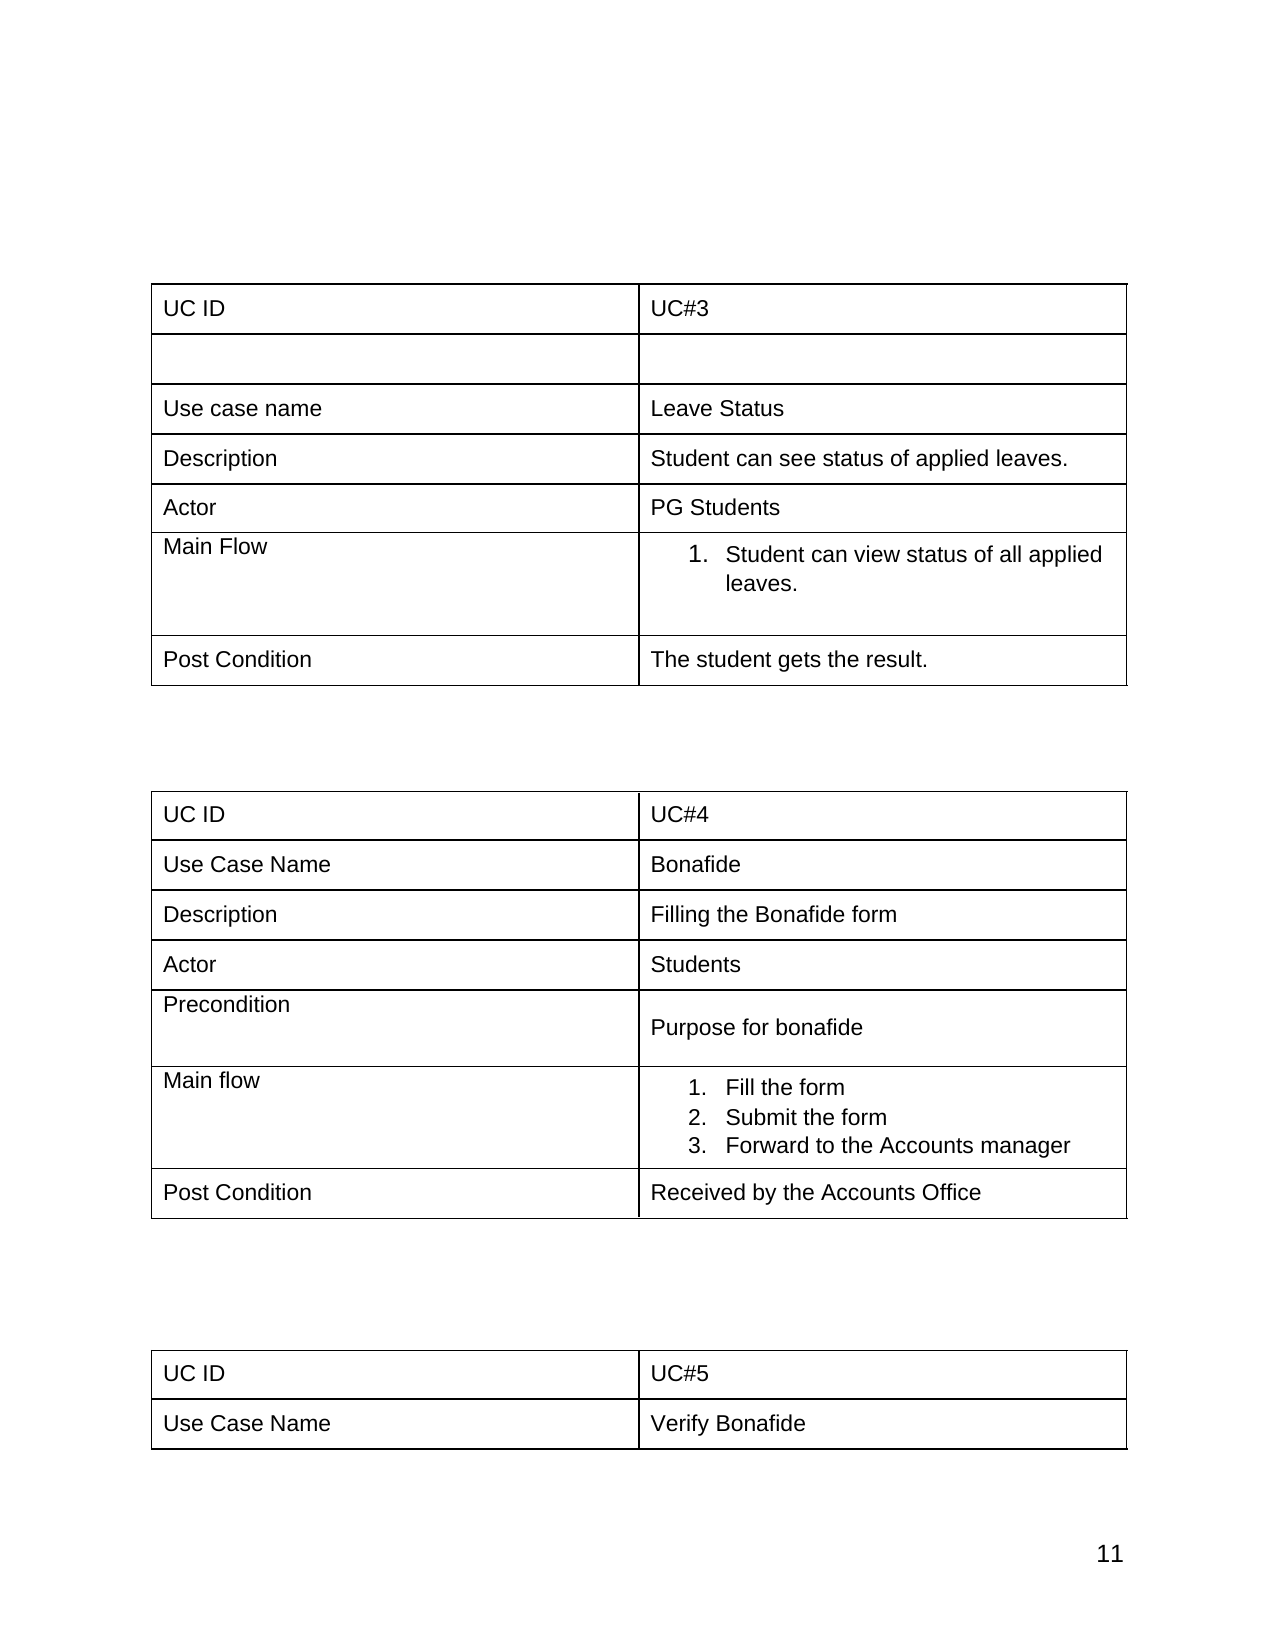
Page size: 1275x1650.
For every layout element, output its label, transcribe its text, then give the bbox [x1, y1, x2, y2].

table_cell Students [640, 941, 1126, 989]
table_cell The student gets the result. [640, 636, 1126, 685]
table_header UC#3 [640, 285, 1126, 333]
table_cell Bonafide [640, 841, 1126, 889]
table_cell Use case name [152, 385, 638, 433]
table_cell Use Case Name [152, 841, 638, 889]
table_cell Verify Bonafide [640, 1400, 1126, 1448]
table_cell PG Students [640, 485, 1126, 532]
table_cell Use Case Name [152, 1400, 638, 1448]
table_cell Precondition [152, 991, 638, 1066]
table_header UC#5 [640, 1351, 1126, 1398]
table_cell Post Condition [152, 1169, 638, 1217]
table_cell Main flow [152, 1067, 638, 1167]
table_cell Purpose for bonafide [640, 991, 1126, 1066]
table_cell [640, 335, 1126, 383]
table_cell Student can view status of all applied leaves. [640, 533, 1126, 635]
table_cell Description [152, 891, 638, 939]
table_cell Filling the Bonafide form [640, 891, 1126, 939]
table_header UC ID [152, 792, 639, 839]
table_cell Leave Status [640, 385, 1126, 433]
table_cell Received by the Accounts Office [640, 1169, 1126, 1217]
table_cell Main Flow [152, 533, 638, 635]
table_cell Post Condition [152, 636, 638, 685]
table_header UC ID [152, 285, 638, 333]
table_cell Description [152, 435, 638, 483]
table_cell Actor [152, 941, 638, 989]
table_header UC#4 [640, 792, 1126, 839]
table_cell [152, 335, 638, 383]
table_header UC ID [152, 1351, 638, 1398]
table_cell Actor [152, 485, 638, 532]
table_cell Fill the form Submit the form Forward to the Accounts manager [640, 1067, 1126, 1167]
table_cell Student can see status of applied leaves. [640, 435, 1126, 483]
